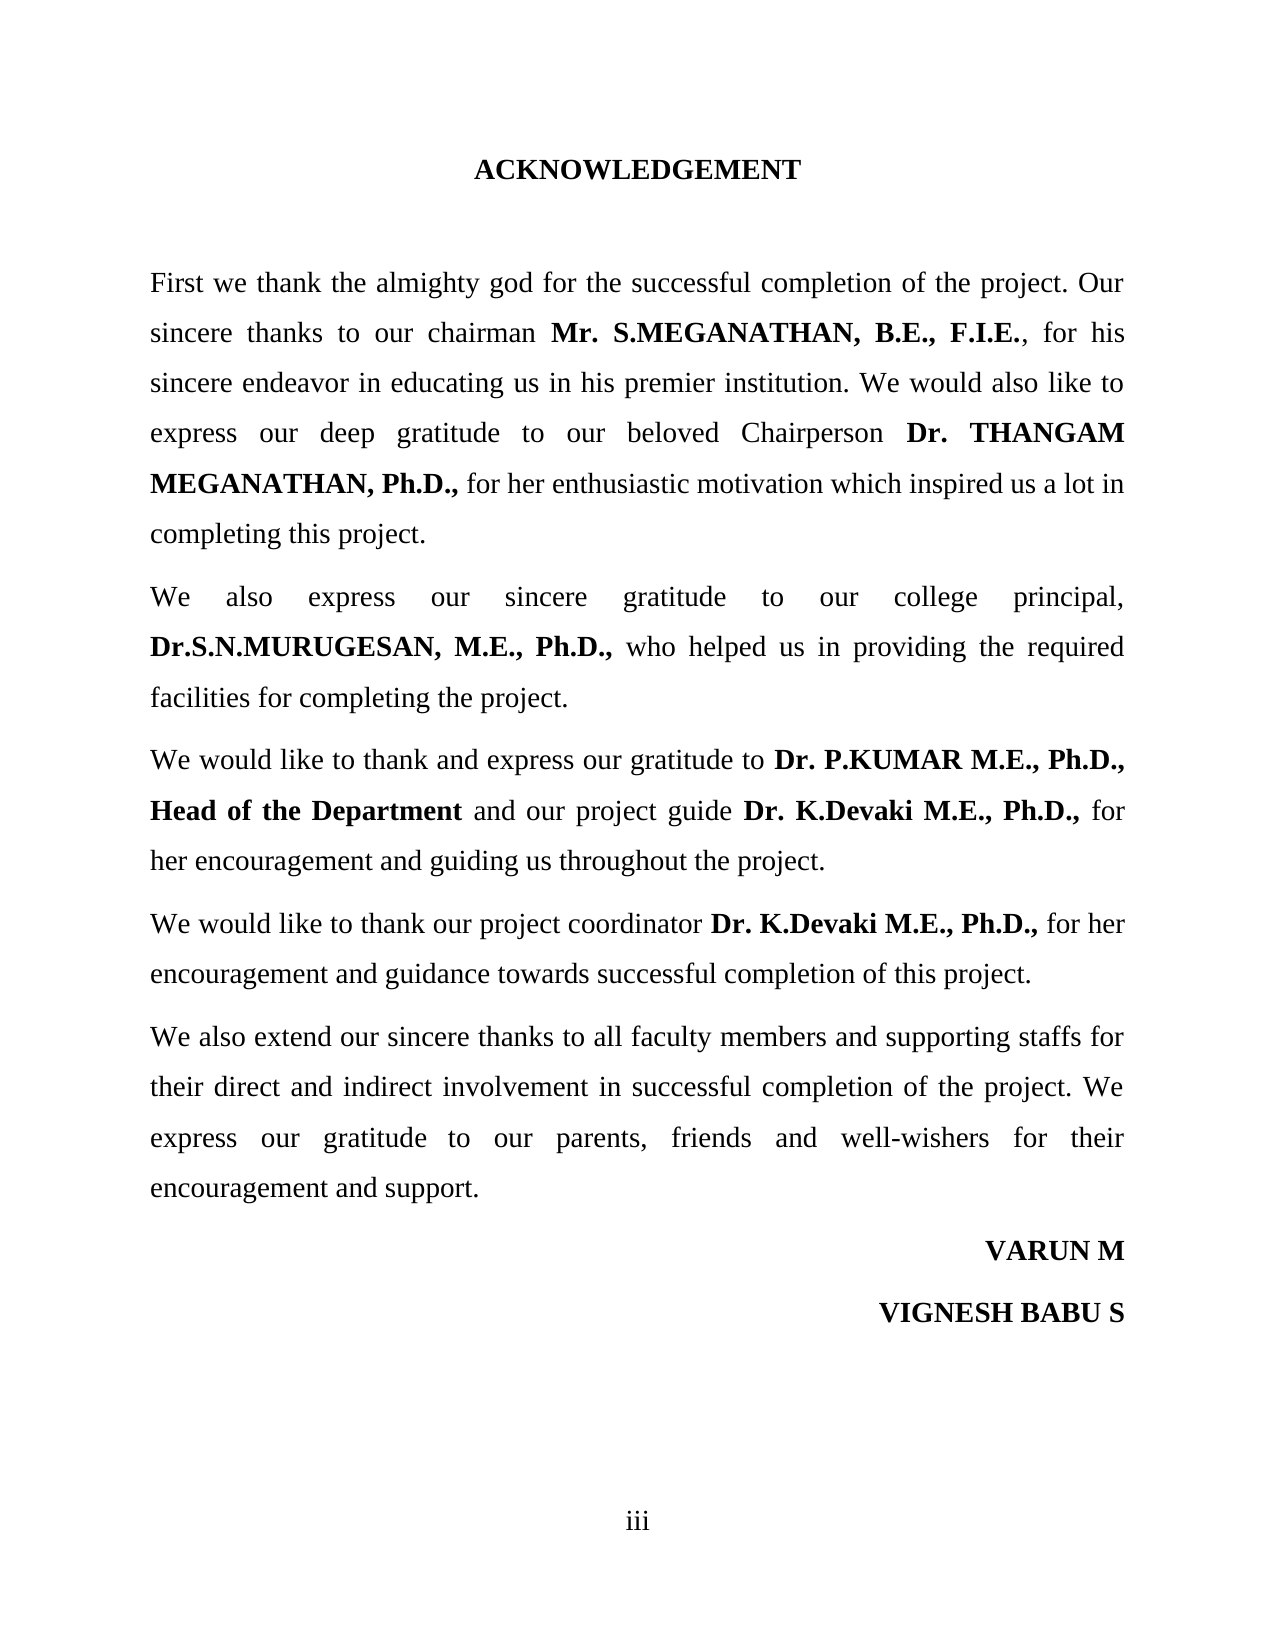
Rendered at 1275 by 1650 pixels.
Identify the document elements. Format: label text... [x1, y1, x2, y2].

text VARUN M [825, 1233, 1125, 1266]
text First we thank the almighty god for the successful completion of the project. Our sincere thanks to our chairman Mr. S.MEGANATHAN, B.E., F.I.E., for his sincere endeavor in educating us in his premier institution. We would also like to express our deep gratitude to our beloved Chairperson Dr. THANGAM MEGANATHAN, Ph.D., for her enthusiastic motivation which inspired us a lot in completing this project. [150, 265, 1125, 550]
text We would like to thank our project coordinator Dr. K.Devaki M.E., Ph.D., for her encouragement and guidance towards successful completion of this project. [150, 906, 1125, 990]
text ACKNOWLEDGEMENT [150, 152, 1125, 186]
text We also extend our sincere thanks to all faculty members and supporting staffs for their direct and indirect involvement in successful completion of the project. We express our gratitude to our parents, friends and well-wishers for their encouragement and support. [150, 1019, 1125, 1203]
text VIGNESH BABU S [150, 1296, 1125, 1329]
text We also express our sincere gratitude to our college principal, Dr.S.N.MURUGESAN, M.E., Ph.D., who helped us in providing the required facilities for completing the project. [150, 579, 1125, 713]
text We would like to thank and express our gratitude to Dr. P.KUMAR M.E., Ph.D., Head of the Department and our project guide Dr. K.Devaki M.E., Ph.D., for her encouragement and guiding us throughout the project. [150, 742, 1125, 877]
